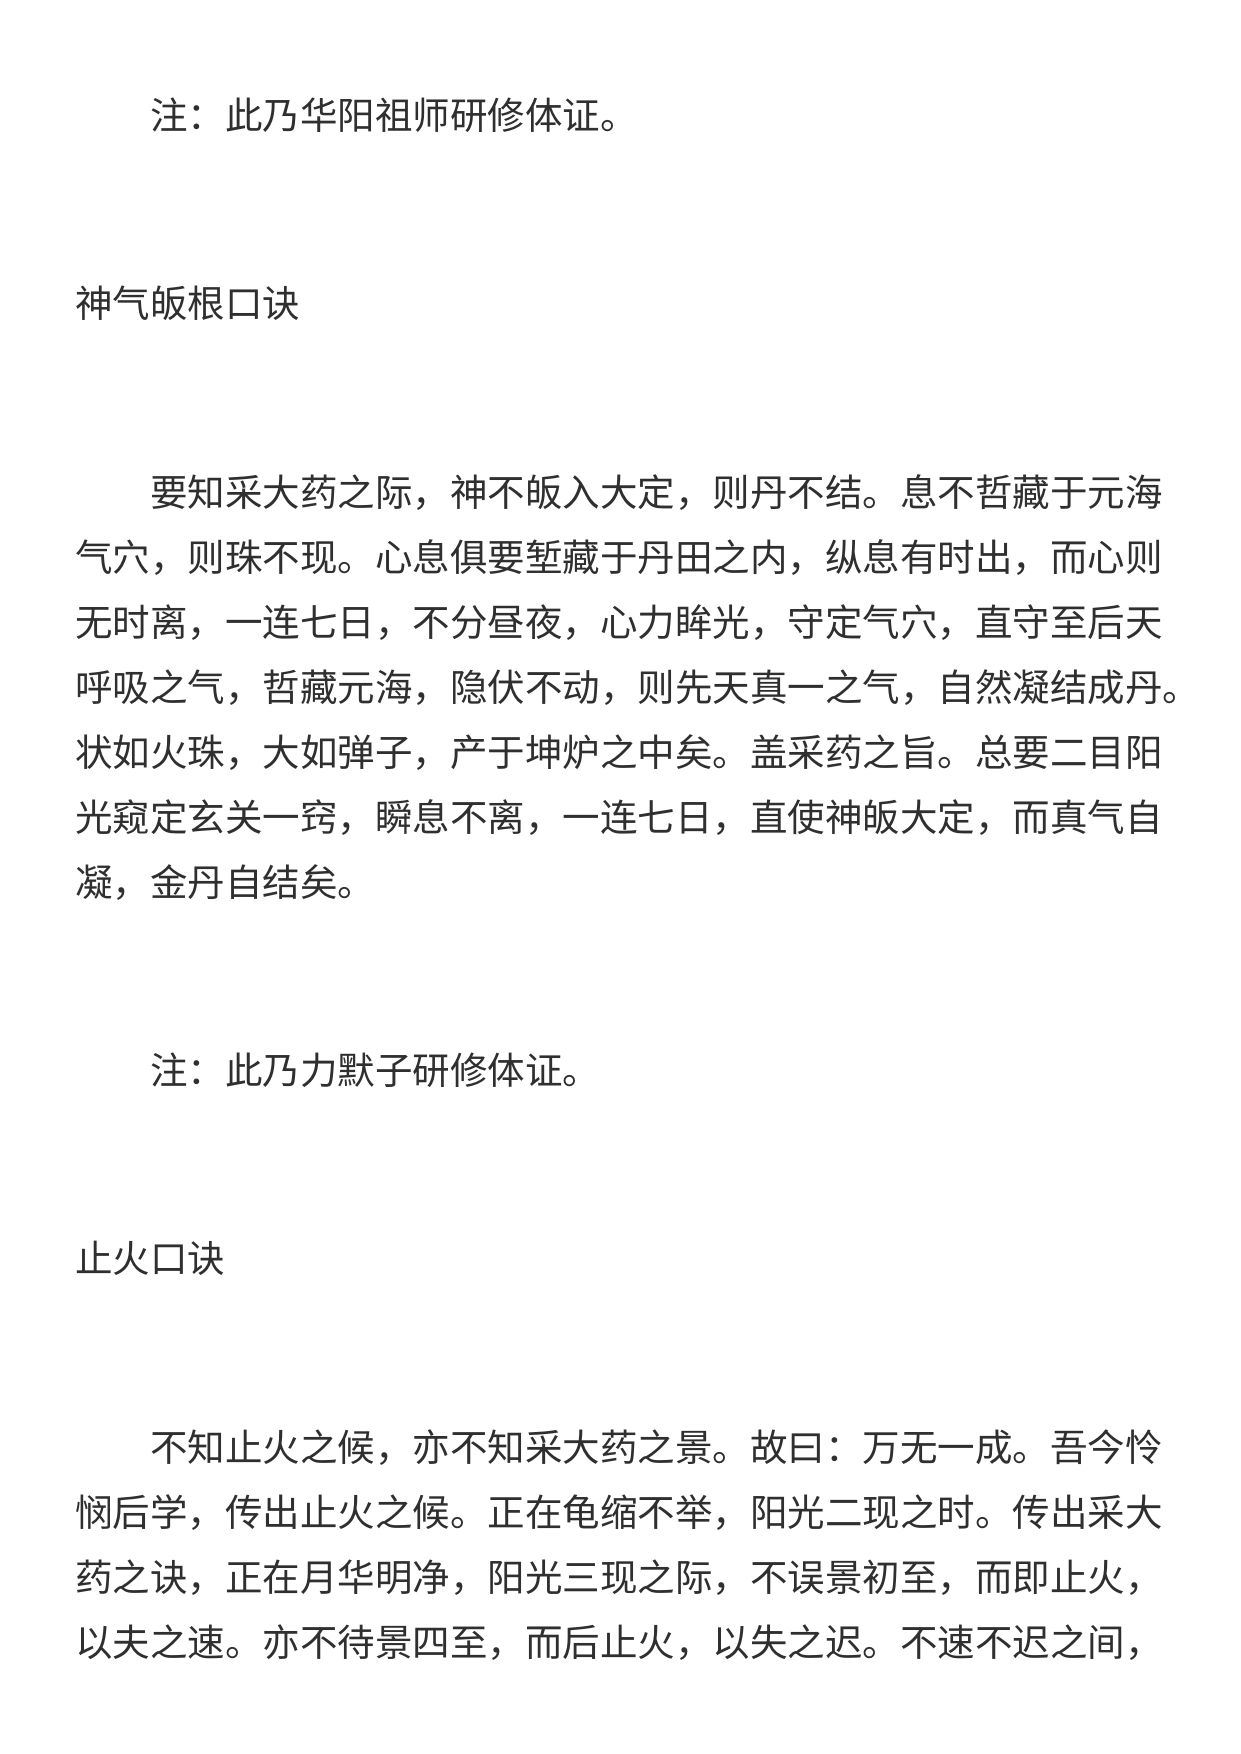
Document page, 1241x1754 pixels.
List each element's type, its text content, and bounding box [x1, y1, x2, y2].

text 要知采大药之际，神不皈入大定，则丹不结。息不哲藏于元海气穴，则珠不现。心息俱要堑藏于丹田之内，纵息有时出，而心则无时离，一连七日，不分昼夜，心力眸光，守定气穴，直守至后天呼吸之气，哲藏元海，隐伏不动，则先天真一之气，自然凝结成丹。状如火珠，大如弹子，产于坤炉之中矣。盖采药之旨。总要二目阳光窥定玄关一窍，瞬息不离，一连七日，直使神皈大定，而真气自凝，金丹自结矣。 [75, 457, 1165, 912]
text 止火口诀 [75, 1224, 1165, 1289]
text 注：此乃华阳祖师研修体证。 [75, 81, 1165, 146]
text 神气皈根口诀 [75, 269, 1165, 334]
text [75, 1412, 1165, 1672]
text 注：此乃力默子研修体证。 [75, 1036, 1165, 1101]
